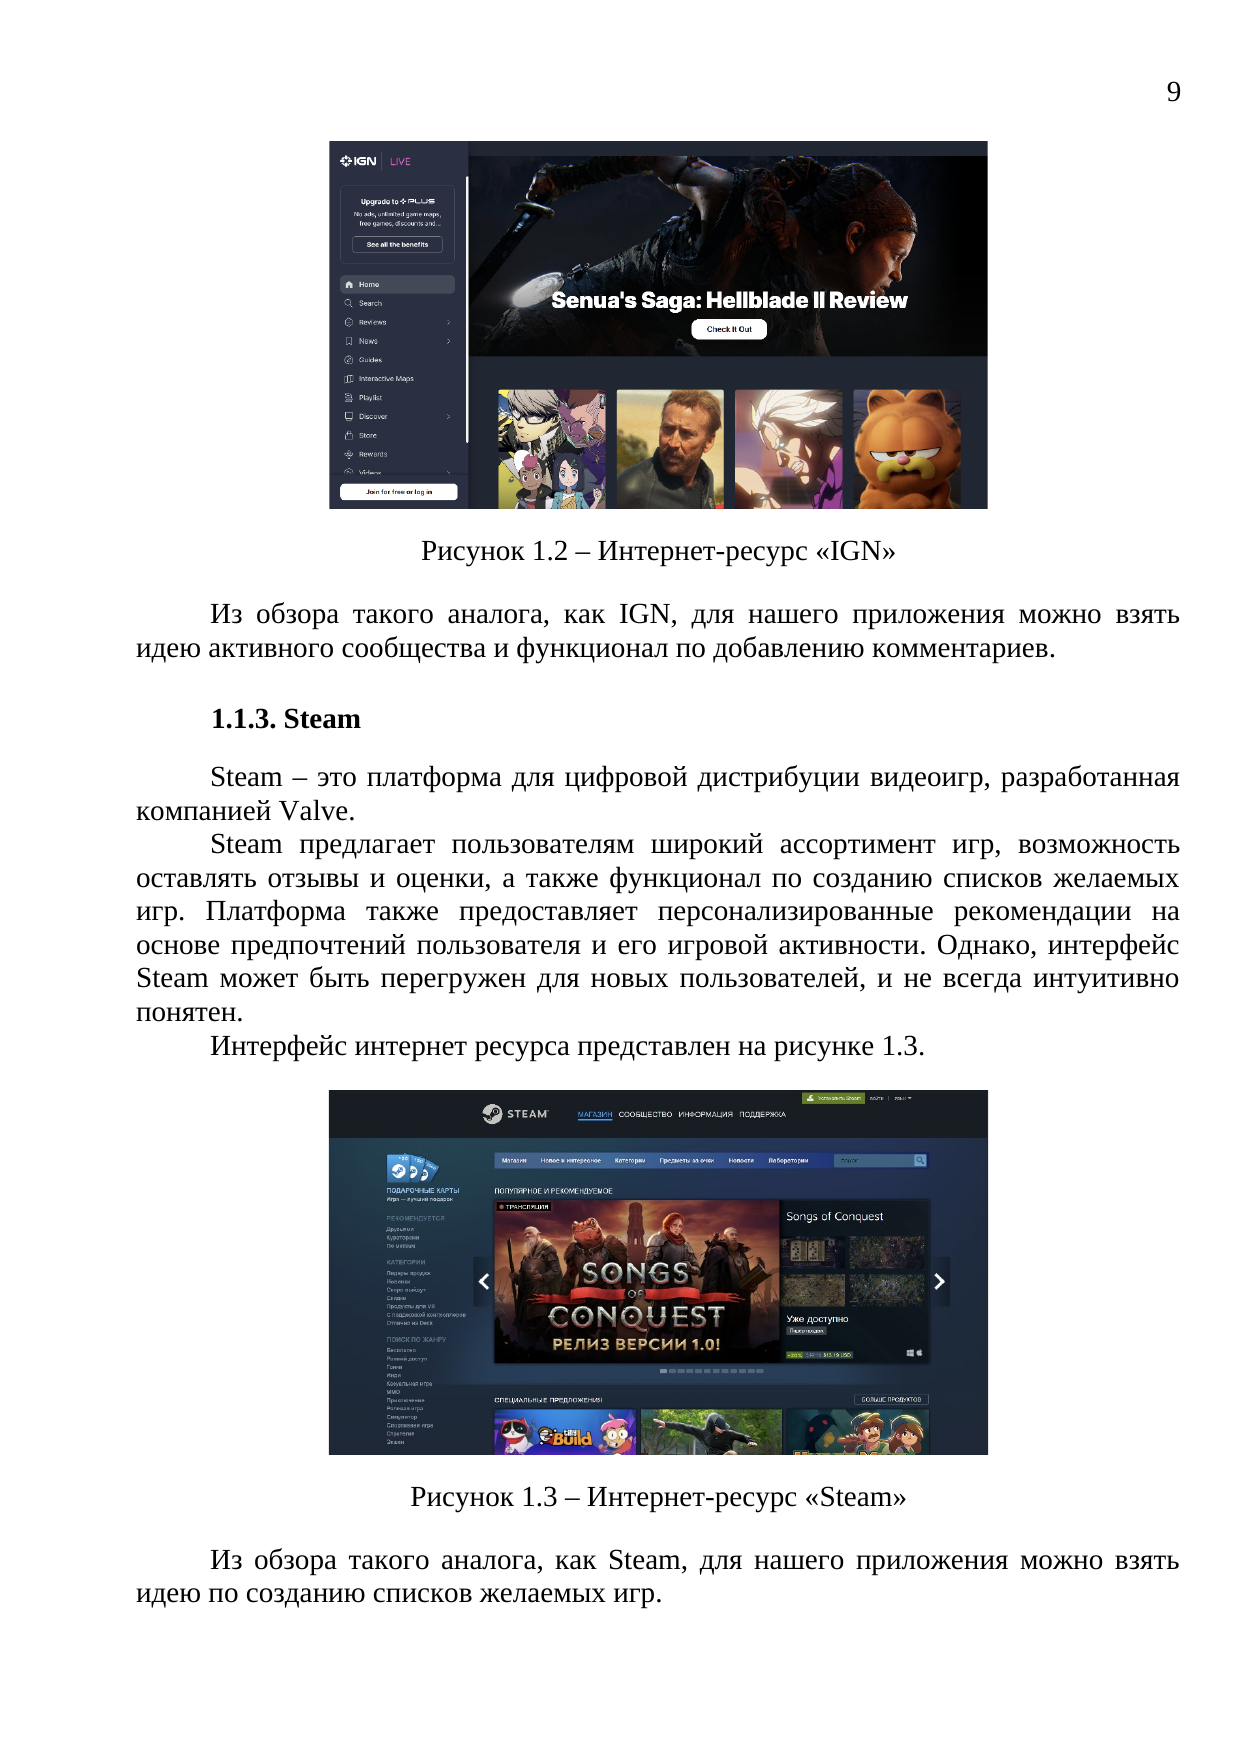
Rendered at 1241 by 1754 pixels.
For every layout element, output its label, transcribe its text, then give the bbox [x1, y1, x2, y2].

text Рисунок 1.2 – Интернет-ресурс «IGN» [136, 533, 1181, 567]
text Из обзора такого аналога, как IGN, для нашего приложения можно взять идею активного сообщества и функционал по добавлению комментариев. [136, 596, 1181, 663]
text Интерфейс интернет ресурса представлен на рисунке 1.3. [136, 1028, 1181, 1061]
text Steam [211, 701, 1181, 734]
text Рисунок 1.3 – Интернет-ресурс «Steam» [136, 1479, 1181, 1513]
picture [329, 141, 988, 509]
text Из обзора такого аналога, как Steam, для нашего приложения можно взять идею по созданию списков желаемых игр. [136, 1542, 1181, 1609]
text Steam предлагает пользователям широкий ассортимент игр, возможность оставлять отзывы и оценки, а также функционал по созданию списков желаемых игр. Платформа также предоставляет персонализированные рекомендации на основе предпочтений пользователя и его игровой активности. Однако, интерфейс Steam может быть перегружен для новых пользователей, и не всегда интуитивно понятен. [136, 826, 1181, 1028]
picture [328, 1090, 989, 1455]
text Steam – это платформа для цифровой дистрибуции видеоигр, разработанная компанией Valve. [136, 759, 1181, 826]
